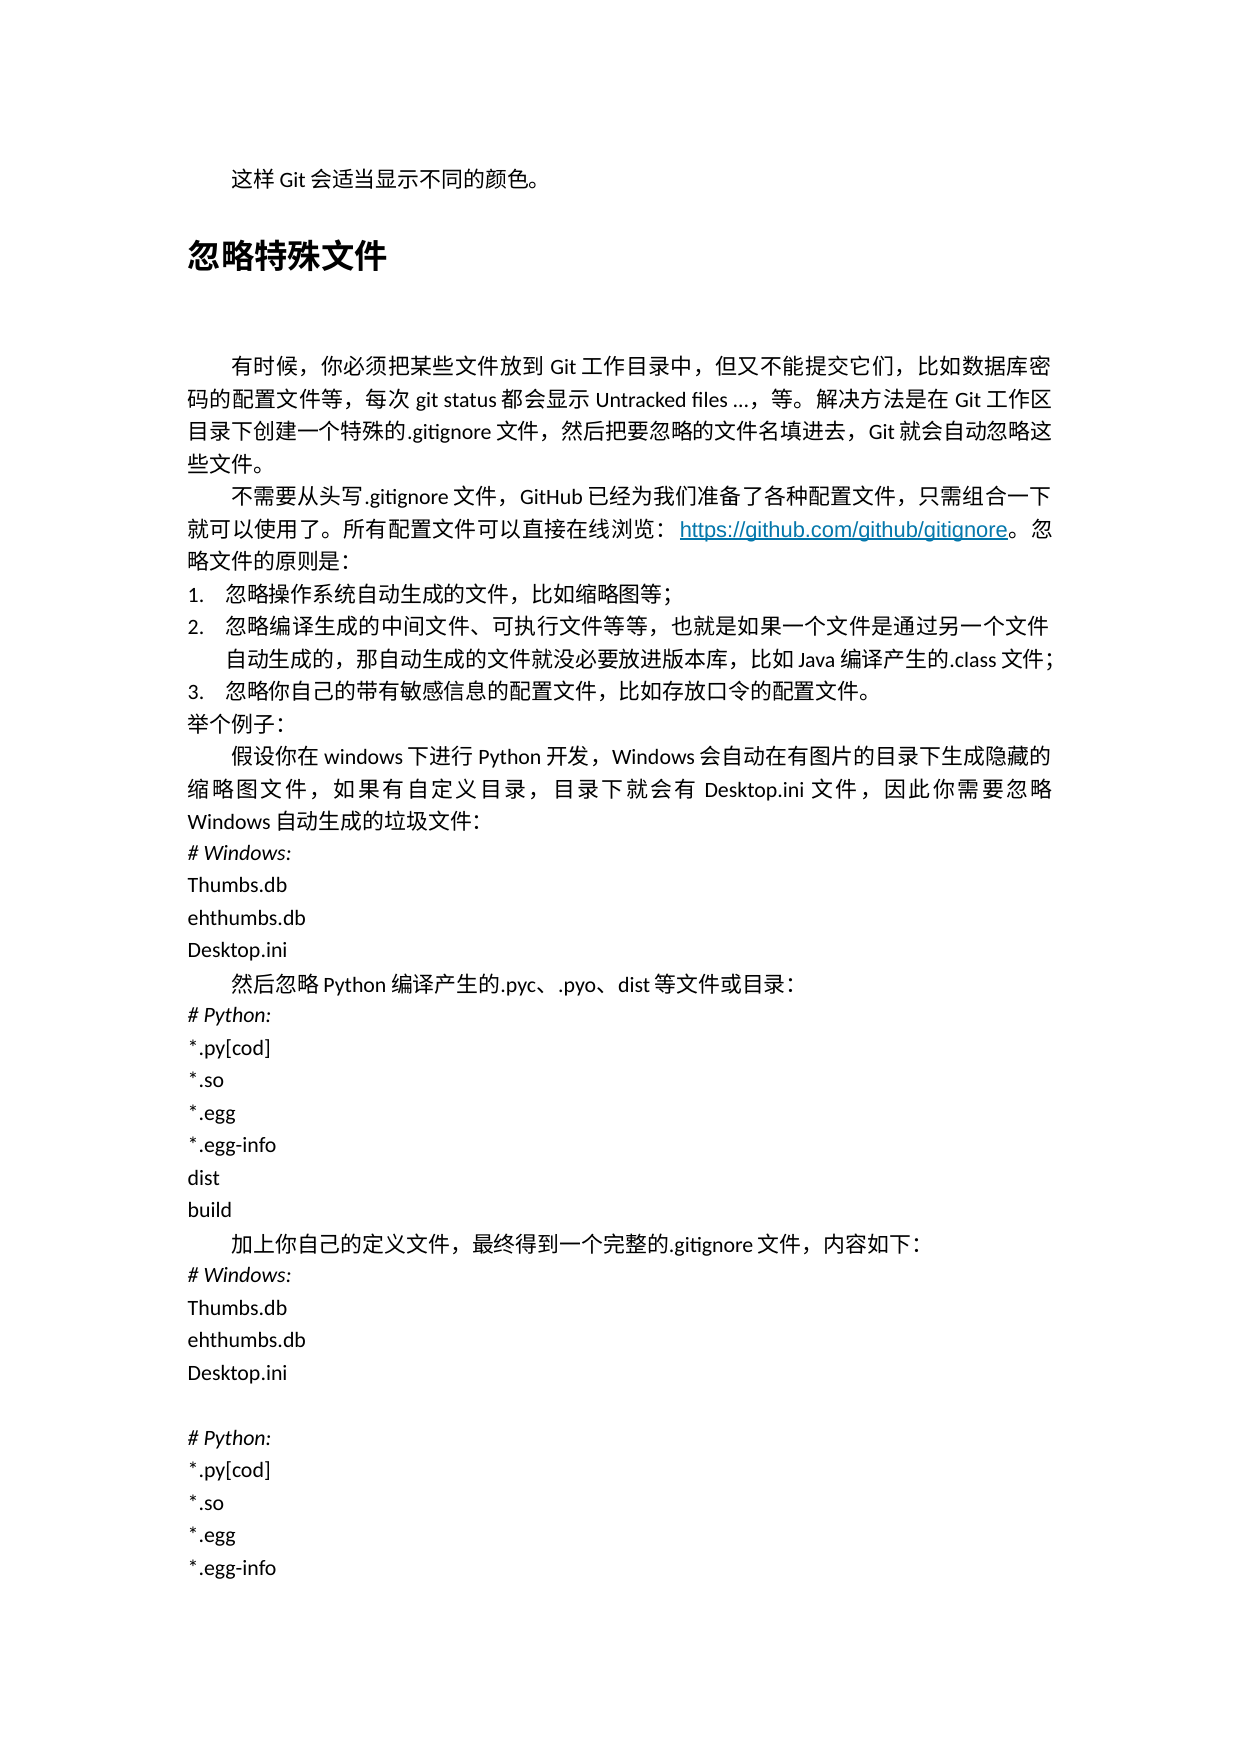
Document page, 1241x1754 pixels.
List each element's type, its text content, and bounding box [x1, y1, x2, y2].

text 这样Git会适当显示不同的颜色。 [187, 162, 1053, 194]
text Desktop.ini [187, 934, 1053, 966]
text 加上你自己的定义文件，最终得到一个完整的.gitignore文件，内容如下： [187, 1226, 1053, 1259]
text # Python: [187, 999, 1053, 1031]
text # Python: [187, 1421, 1053, 1454]
text *.so [187, 1486, 1053, 1519]
text *.py[cod] [187, 1454, 1053, 1486]
text *.egg-info [187, 1129, 1053, 1161]
text 举个例子： [187, 706, 1053, 739]
text 假设你在windows下进行Python开发，Windows会自动在有图片的目录下生成隐藏的缩略图文件，如果有自定义目录，目录下就会有Desktop.ini文件，因此你需要忽略Windows自动生成的垃圾文件： [187, 739, 1053, 836]
text *.egg [187, 1096, 1053, 1129]
text Thumbs.db [187, 869, 1053, 901]
subtitle 忽略特殊文件 [187, 222, 1053, 287]
text ehthumbs.db [187, 1324, 1053, 1356]
text 然后忽略Python编译产生的.pyc、.pyo、dist等文件或目录： [187, 966, 1053, 999]
list 忽略编译生成的中间文件、可执行文件等等，也就是如果一个文件是通过另一个文件自动生成的，那自动生成的文件就没必要放进版本库，比如Java编译产生的.class文件； [187, 609, 1053, 674]
text 不需要从头写.gitignore文件，GitHub已经为我们准备了各种配置文件，只需组合一下就可以使用了。所有配置文件可以直接在线浏览：https://github.com/github/gitignore。忽略文件的原则是： [187, 479, 1053, 576]
text ehthumbs.db [187, 901, 1053, 934]
text Thumbs.db [187, 1291, 1053, 1324]
text dist [187, 1161, 1053, 1194]
text 有时候，你必须把某些文件放到Git工作目录中，但又不能提交它们，比如数据库密码的配置文件等，每次git status都会显示Untracked files …，等。解决方法是在Git工作区目录下创建一个特殊的.gitignore文件，然后把要忽略的文件名填进去，Git就会自动忽略这些文件。 [187, 349, 1053, 479]
list 忽略你自己的带有敏感信息的配置文件，比如存放口令的配置文件。 [187, 674, 1053, 706]
text # Windows: [187, 836, 1053, 869]
text build [187, 1194, 1053, 1226]
list 忽略操作系统自动生成的文件，比如缩略图等； [187, 576, 1053, 609]
text # Windows: [187, 1259, 1053, 1291]
text *.egg [187, 1519, 1053, 1551]
text *.egg-info [187, 1551, 1053, 1584]
text *.py[cod] [187, 1031, 1053, 1064]
text Desktop.ini [187, 1356, 1053, 1389]
text *.so [187, 1064, 1053, 1096]
